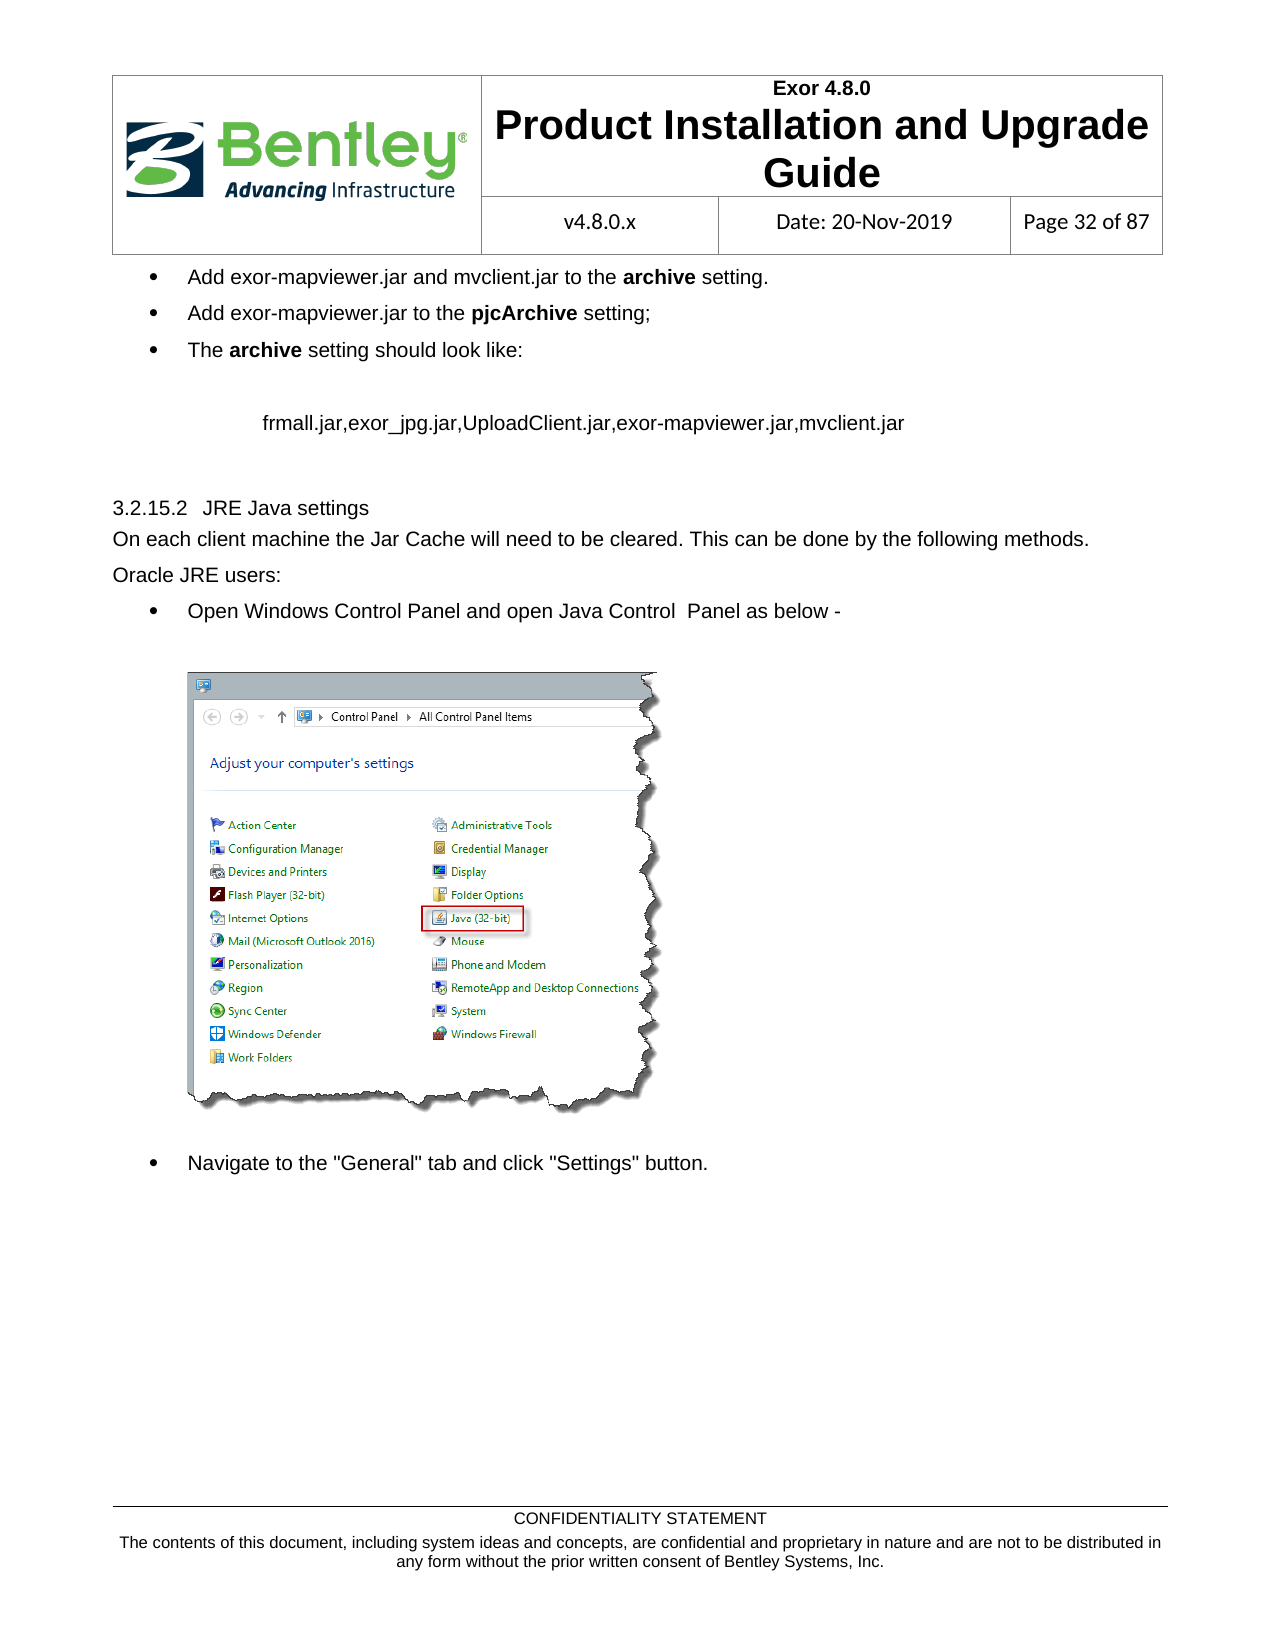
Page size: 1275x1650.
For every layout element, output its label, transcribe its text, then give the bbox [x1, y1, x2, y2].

list Add exor-mapviewer.jar to the pjcArchive setting; [150, 301, 1162, 325]
list Add exor-mapviewer.jar and mvclient.jar to the archive setting. [150, 264, 1162, 289]
picture [187, 672, 677, 1127]
text Oracle JRE users: [112, 563, 1162, 587]
subtitle JRE Java settings [112, 496, 1162, 520]
picture [126, 121, 468, 201]
list The archive setting should look like: [150, 338, 1162, 362]
list Navigate to the "General" tab and click "Settings" button. [150, 1151, 1162, 1175]
text frmall.jar,exor_jpg.jar,UploadClient.jar,exor-mapviewer.jar,mvclient.jar [187, 411, 1162, 435]
list Open Windows Control Panel and open Java Control Panel as below - [150, 599, 1162, 623]
text On each client machine the Jar Cache will need to be cleared. This can be done by the following methods. [112, 526, 1162, 550]
